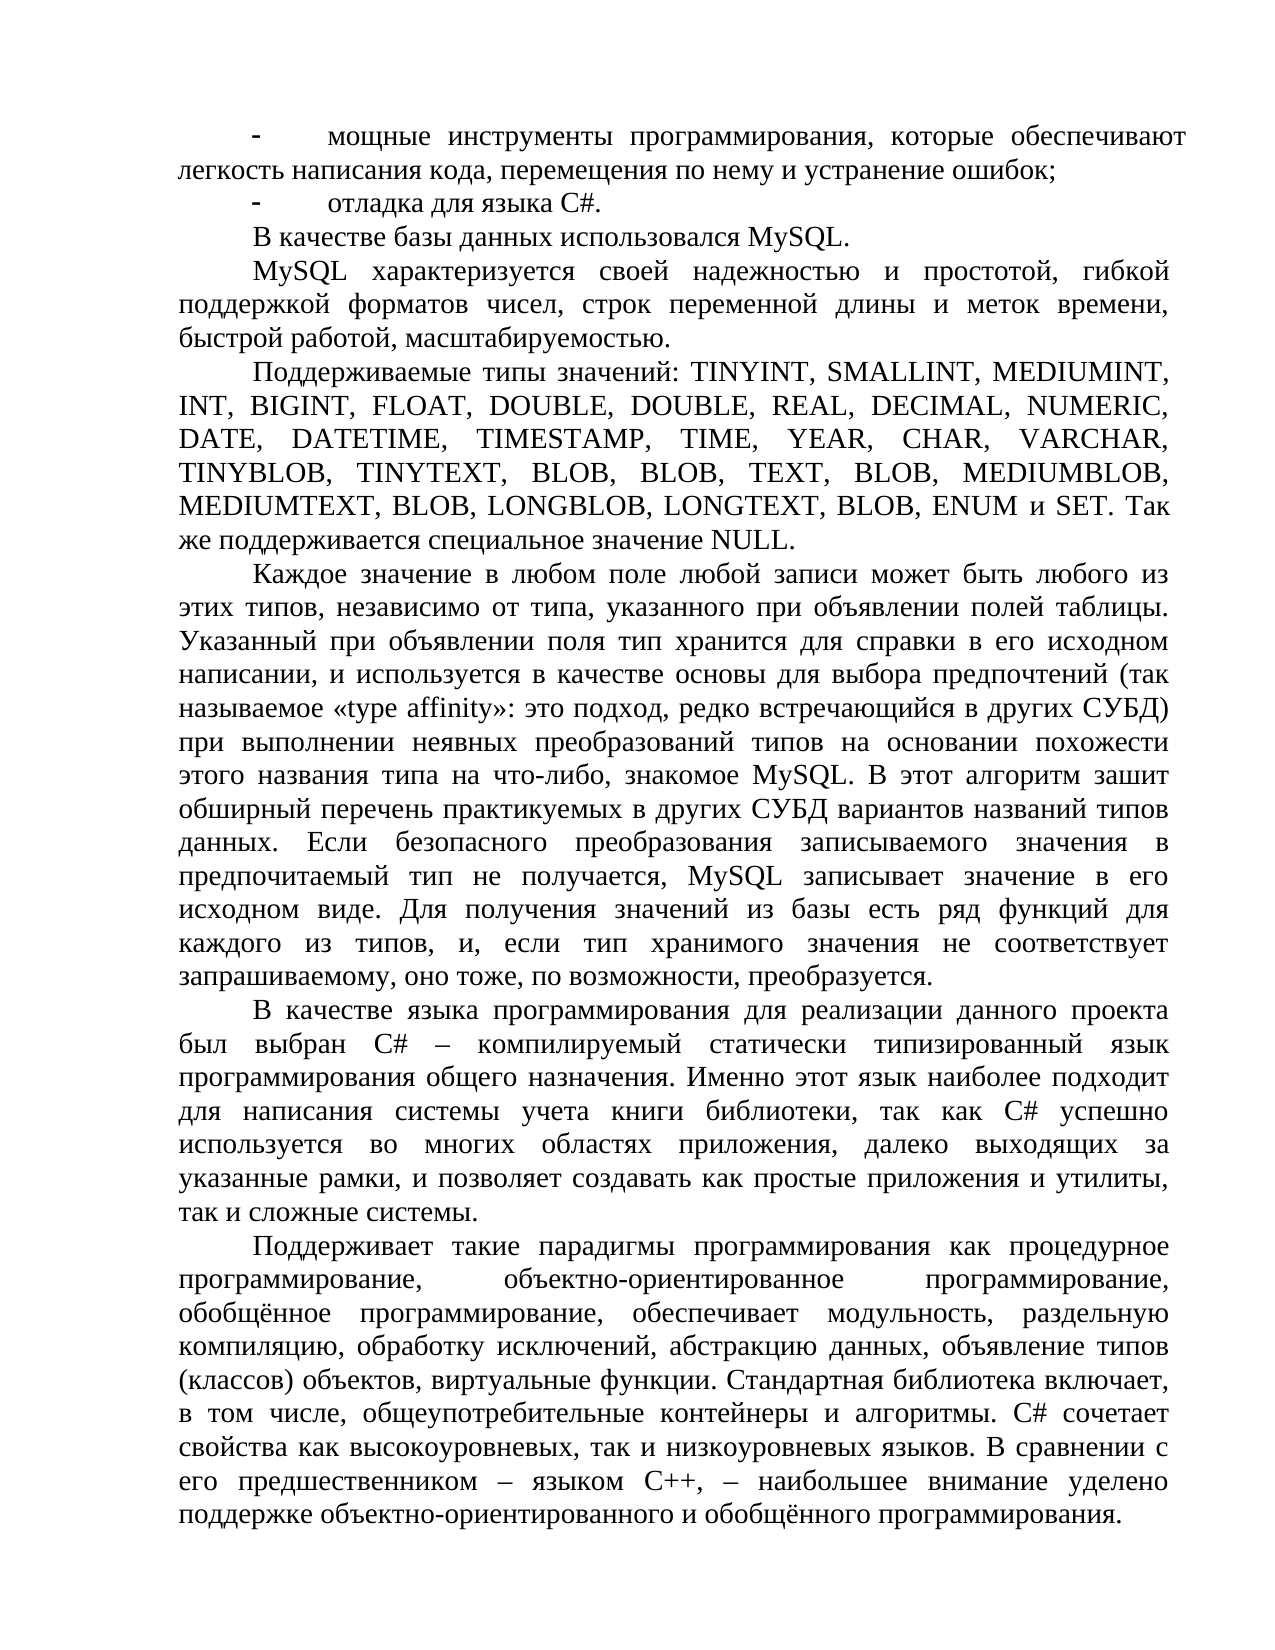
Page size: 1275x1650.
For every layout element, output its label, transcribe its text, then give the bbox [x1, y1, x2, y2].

text Поддерживает такие парадигмы программирования как процедурное программирование, объектно-ориентированное программирование, обобщённое программирование, обеспечивает модульность, раздельную компиляцию, обработку исключений, абстракцию данных, объявление типов (классов) объектов, виртуальные функции. Стандартная библиотека включает, в том числе, общеупотребительные контейнеры и алгоритмы. C# сочетает свойства как высокоуровневых, так и низкоуровневых языков. В сравнении с его предшественником – языком C++, – наибольшее внимание уделено поддержке объектно-ориентированного и обобщённого программирования. [178, 1228, 1170, 1530]
text В качестве базы данных использовался MySQL. [178, 219, 1170, 252]
list мощные инструменты программирования, которые обеспечивают легкость написания кода, перемещения по нему и устранение ошибок; [177, 118, 1186, 185]
text MySQL характеризуется своей надежностью и простотой, гибкой поддержкой форматов чисел, строк переменной длины и меток времени, быстрой работой, масштабируемостью. [178, 253, 1170, 354]
text В качестве языка программирования для реализации данного проекта был выбран С# – компилируемый статически типизированный язык программирования общего назначения. Именно этот язык наиболее подходит для написания системы учета книги библиотеки, так как С# успешно используется во многих областях приложения, далеко выходящих за указанные рамки, и позволяет создавать как простые приложения и утилиты, так и сложные системы. [178, 992, 1170, 1227]
list отладка для языка С#. [177, 185, 1186, 219]
text Поддерживаемые типы значений: TINYINT, SMALLINT, MEDIUMINT, INT, BIGINT, FLOAT, DOUBLE, DOUBLE, REAL, DECIMAL, NUMERIC, DATE, DATETIME, TIMESTAMP, TIME, YEAR, CHAR, VARCHAR, TINYBLOB, TINYTEXT, BLOB, BLOB, TEXT, BLOB, MEDIUMBLOB, MEDIUMTEXT, BLOB, LONGBLOB, LONGTEXT, BLOB, ENUM и SET. Так же поддерживается специальное значение NULL. [178, 354, 1170, 555]
text Каждое значение в любом поле любой записи может быть любого из этих типов, независимо от типа, указанного при объявлении полей таблицы. Указанный при объявлении поля тип хранится для справки в его исходном написании, и используется в качестве основы для выбора предпочтений (так называемое «type affinity»: это подход, редко встречающийся в других СУБД) при выполнении неявных преобразований типов на основании похожести этого названия типа на что-либо, знакомое MySQL. В этот алгоритм зашит обширный перечень практикуемых в других СУБД вариантов названий типов данных. Если безопасного преобразования записываемого значения в предпочитаемый тип не получается, MySQL записывает значение в его исходном виде. Для получения значений из базы есть ряд функций для каждого из типов, и, если тип хранимого значения не соответствует запрашиваемому, оно тоже, по возможности, преобразуется. [178, 556, 1170, 992]
